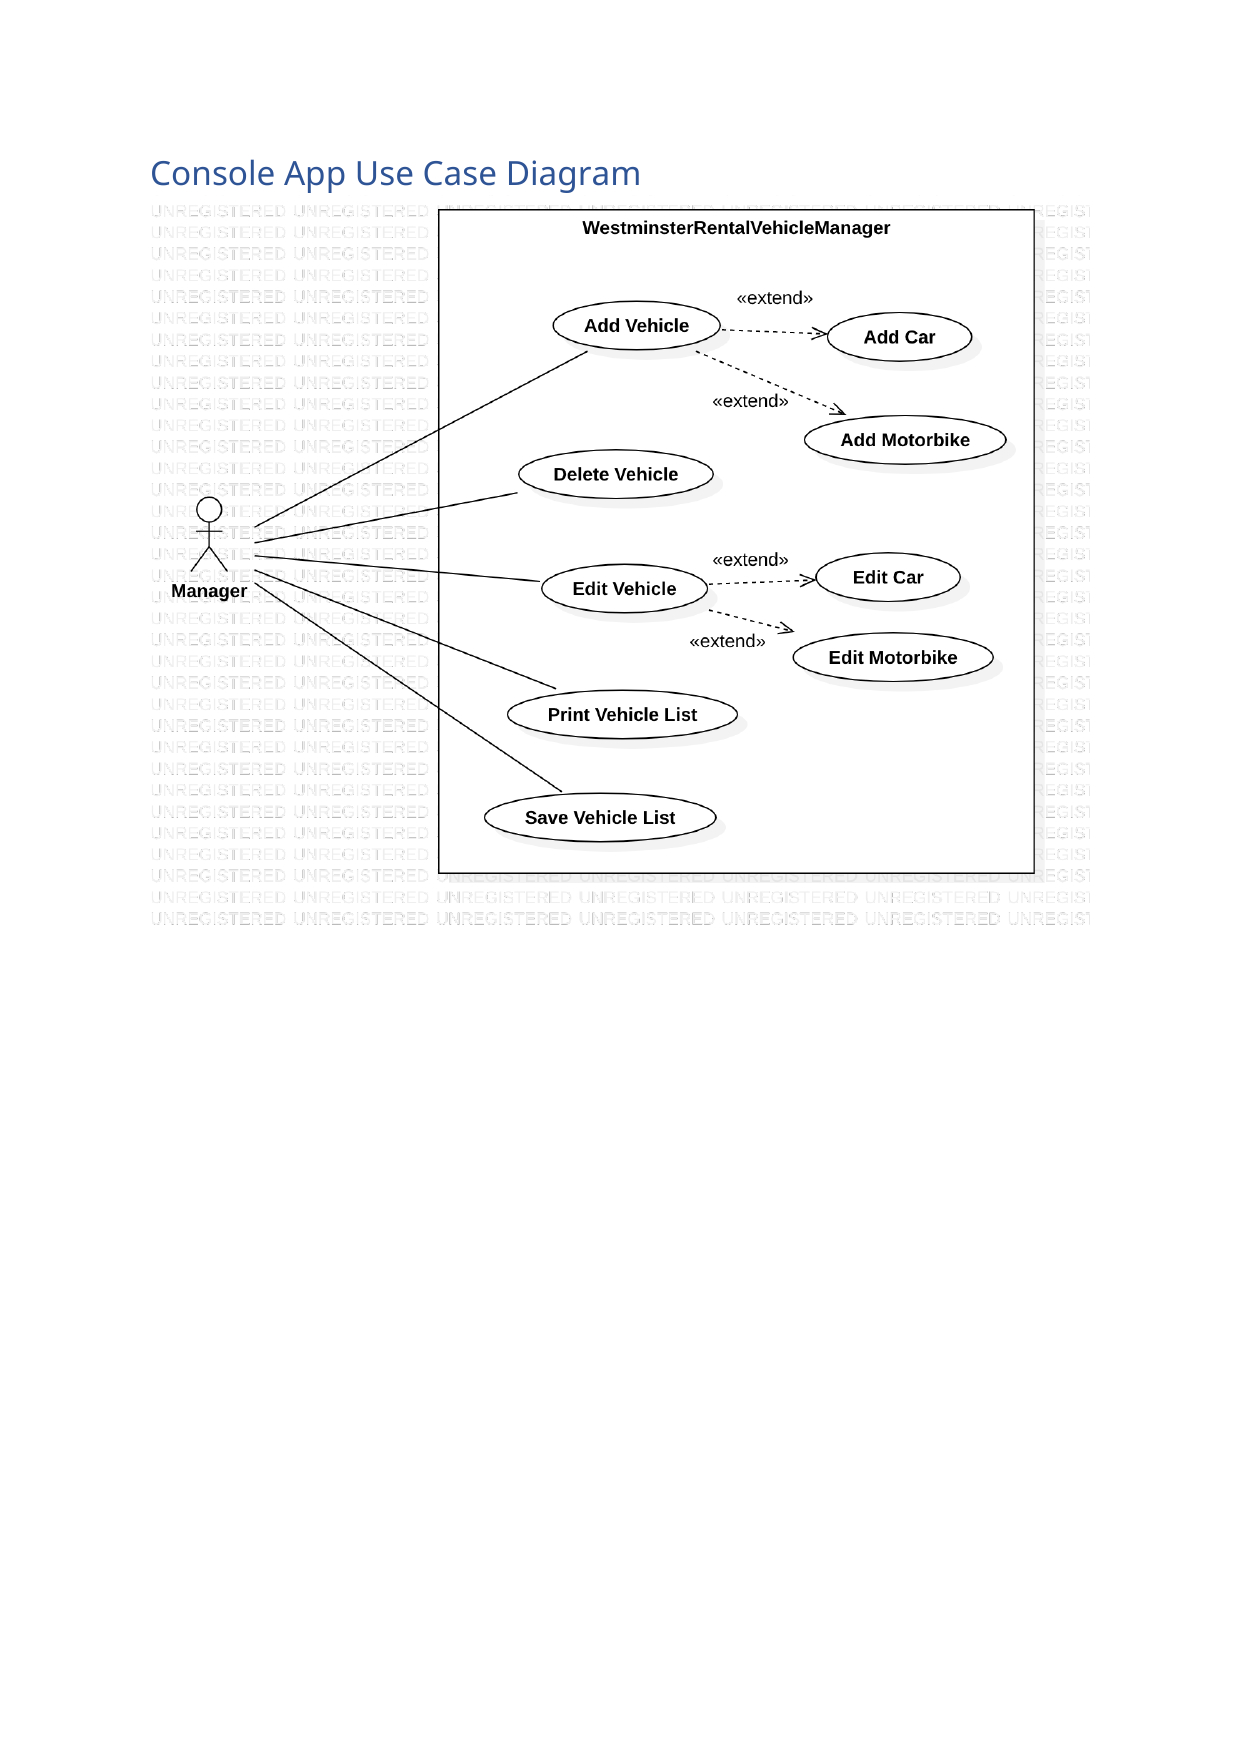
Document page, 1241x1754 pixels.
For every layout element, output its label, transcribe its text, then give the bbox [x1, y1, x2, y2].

subtitle Console App Use Case Diagram [150, 150, 1090, 195]
picture [150, 195, 1090, 930]
